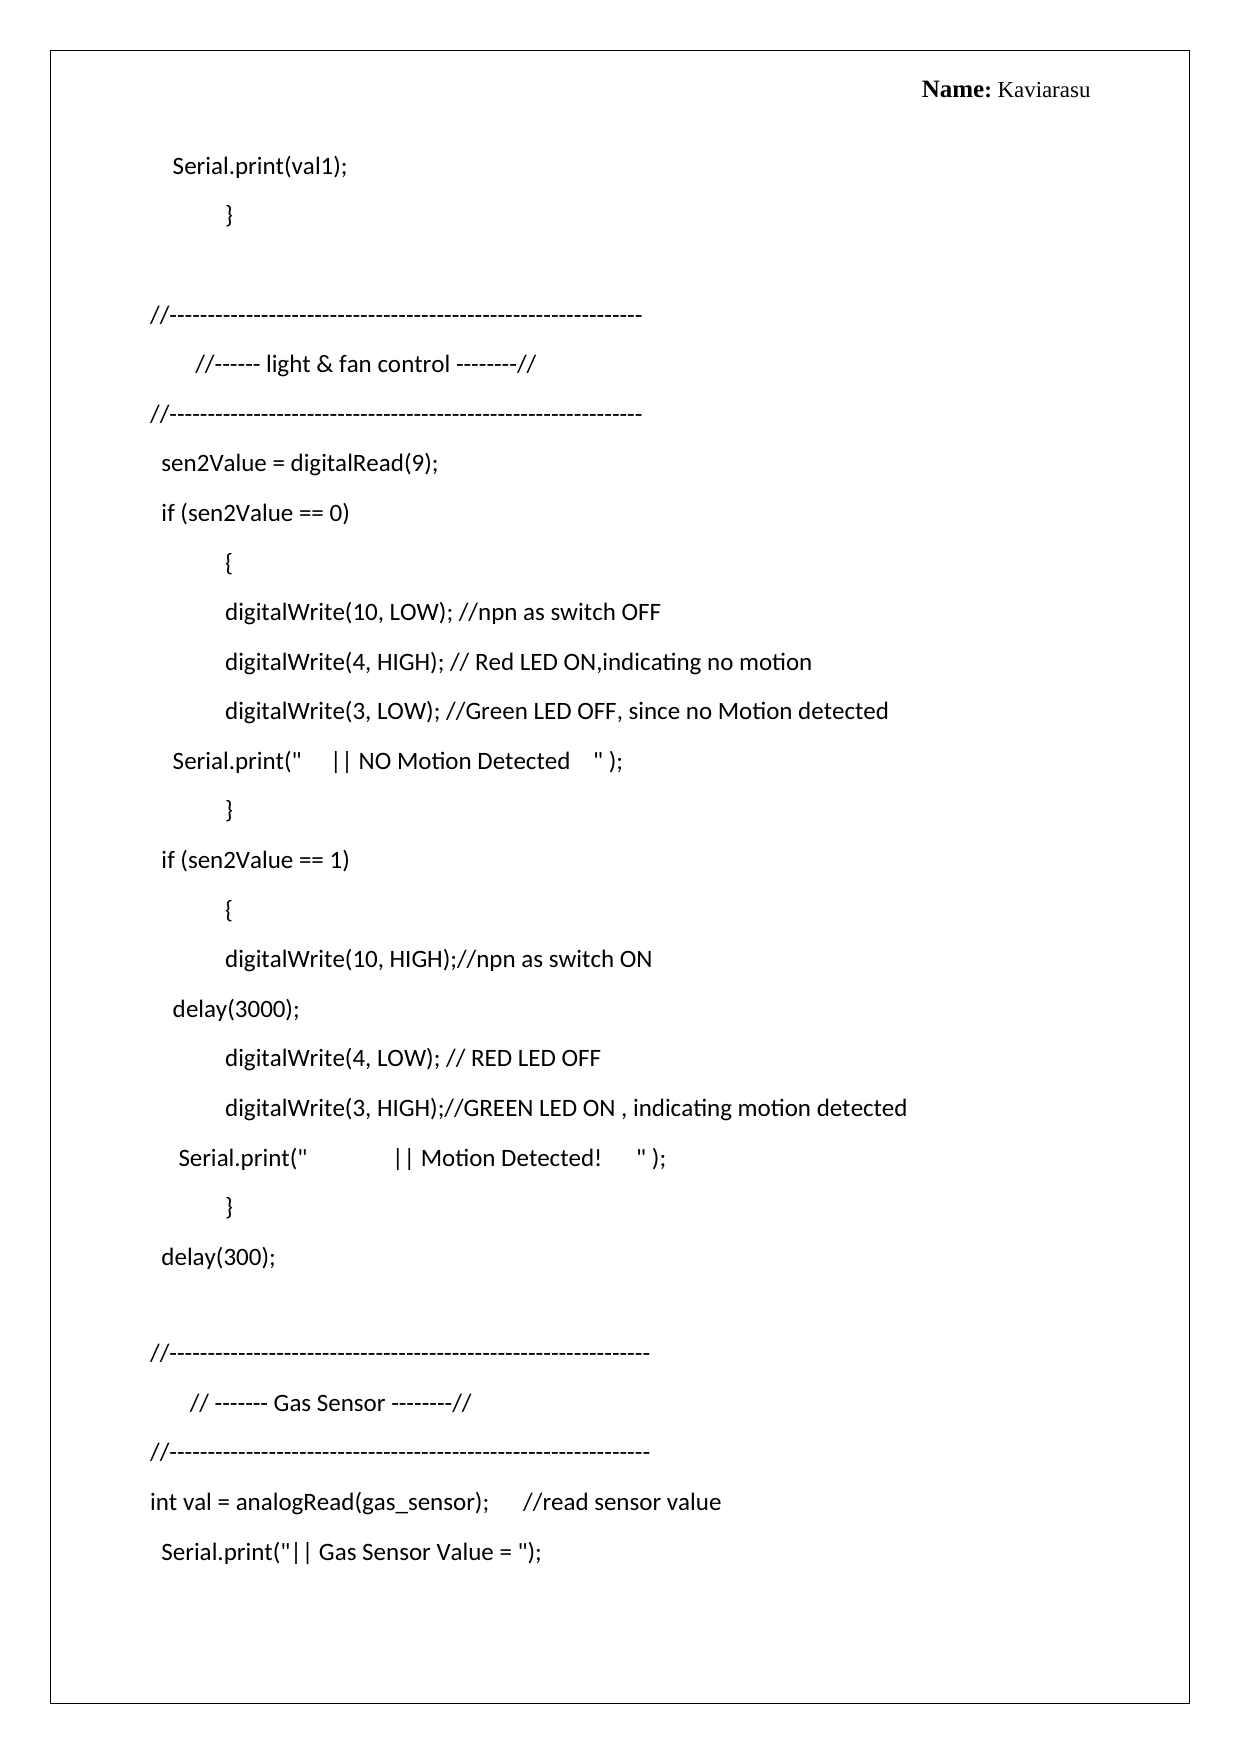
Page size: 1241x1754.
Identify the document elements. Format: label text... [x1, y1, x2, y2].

text if (sen2Value == 0) [150, 497, 1090, 528]
text Serial.print(val1); [150, 150, 1090, 181]
text //--------------------------------------------------------------- [150, 1436, 1090, 1467]
text sen2Value = digitalRead(9); [150, 447, 1090, 478]
text delay(3000); [150, 993, 1090, 1023]
text { [150, 547, 1090, 577]
text Serial.print(" || NO Motion Detected " ); [150, 745, 1090, 776]
text delay(300); [150, 1241, 1090, 1271]
text Serial.print("|| Gas Sensor Value = "); [150, 1536, 1090, 1566]
text int val = analogRead(gas_sensor); //read sensor value [150, 1486, 1090, 1517]
text //------ light & fan control --------// [150, 348, 1090, 379]
text if (sen2Value == 1) [150, 844, 1090, 875]
text digitalWrite(10, LOW); //npn as switch OFF [150, 596, 1090, 627]
text // ------- Gas Sensor --------// [150, 1387, 1090, 1417]
text //--------------------------------------------------------------- [150, 1337, 1090, 1368]
text //-------------------------------------------------------------- [150, 299, 1090, 329]
text digitalWrite(3, HIGH);//GREEN LED ON , indicating motion detected [150, 1092, 1090, 1123]
text digitalWrite(10, HIGH);//npn as switch ON [150, 943, 1090, 974]
text { [150, 894, 1090, 924]
text //-------------------------------------------------------------- [150, 398, 1090, 428]
text } [150, 1191, 1090, 1222]
text digitalWrite(4, LOW); // RED LED OFF [150, 1042, 1090, 1073]
text } [150, 199, 1090, 230]
text digitalWrite(4, HIGH); // Red LED ON,indicating no motion [150, 646, 1090, 676]
text digitalWrite(3, LOW); //Green LED OFF, since no Motion detected [150, 695, 1090, 726]
text } [150, 794, 1090, 825]
text Serial.print(" || Motion Detected! " ); [150, 1142, 1090, 1172]
